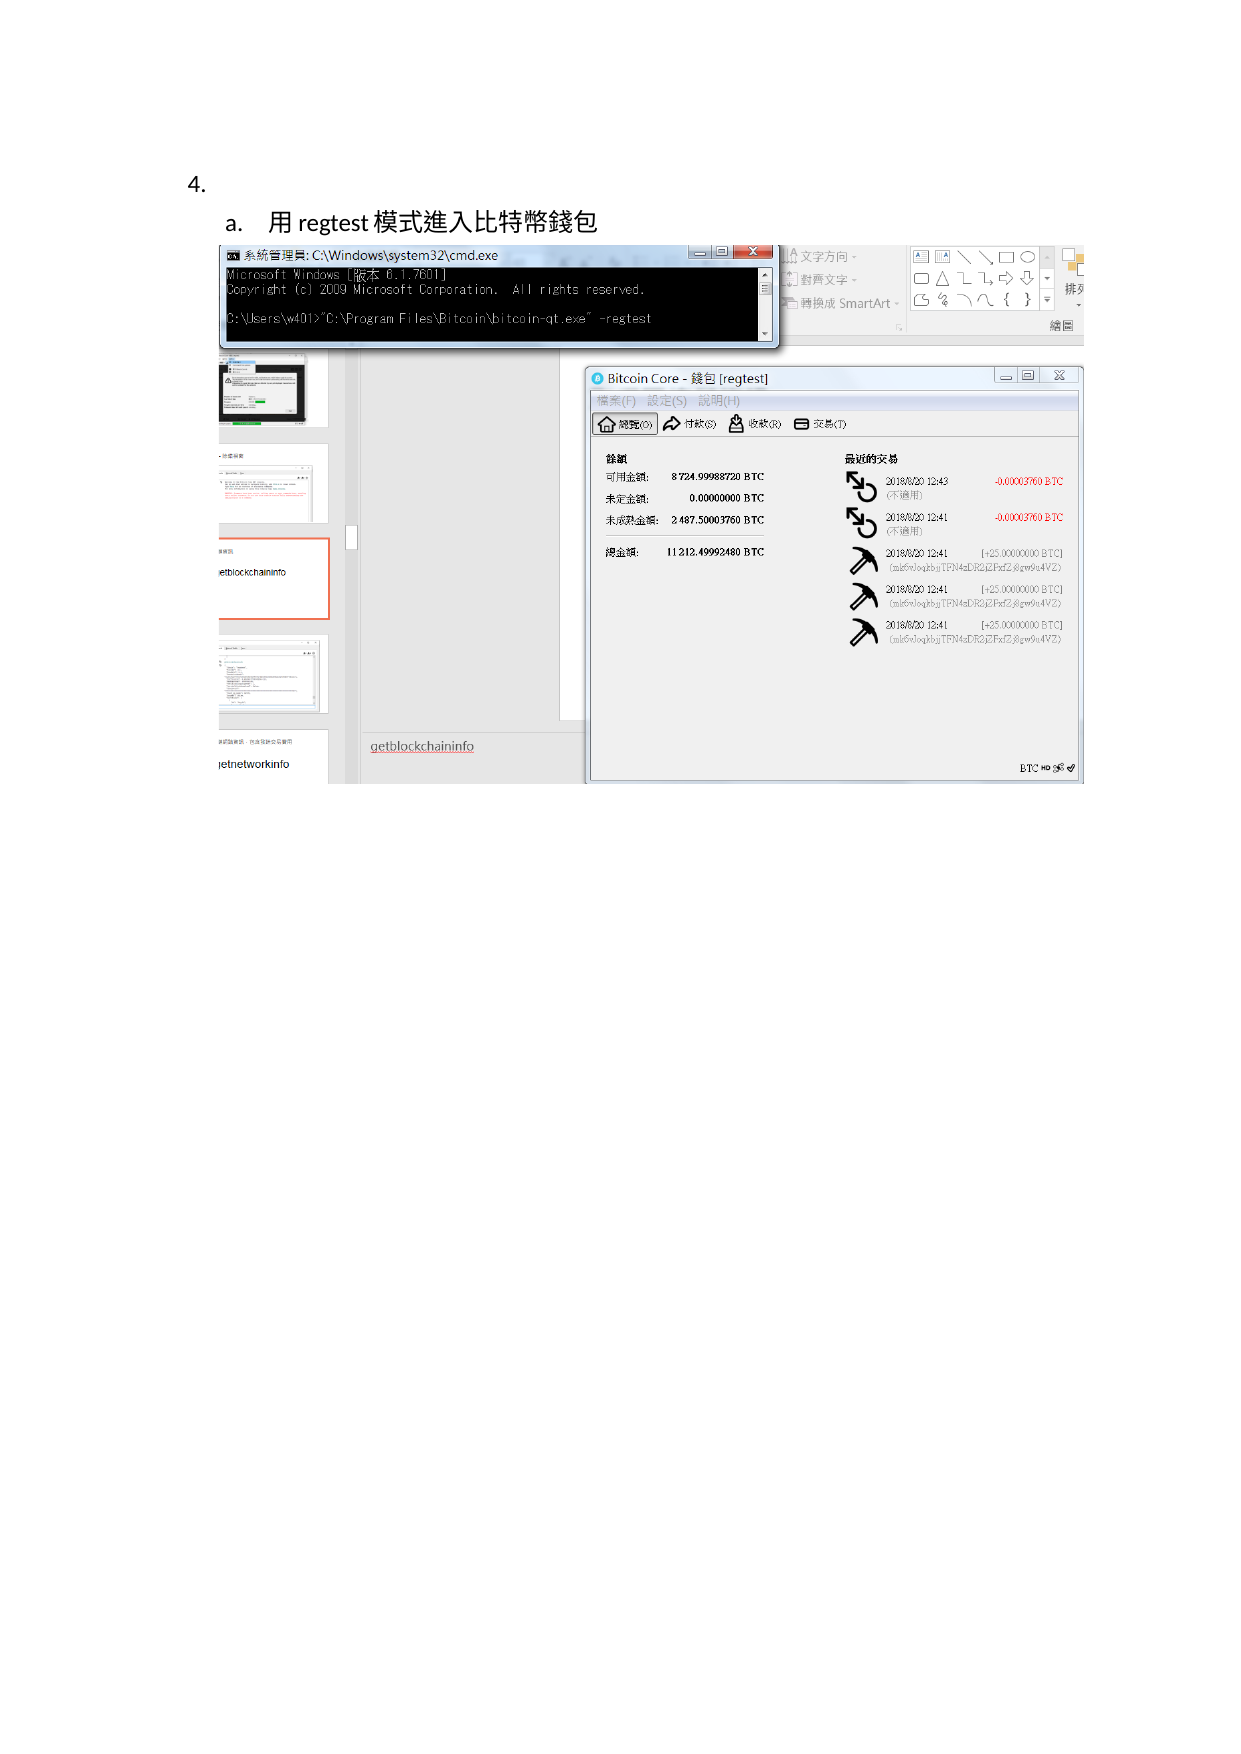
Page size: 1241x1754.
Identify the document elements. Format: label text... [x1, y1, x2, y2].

picture [218, 245, 1084, 784]
list 用regtest模式進入比特幣錢包 [225, 202, 1053, 239]
